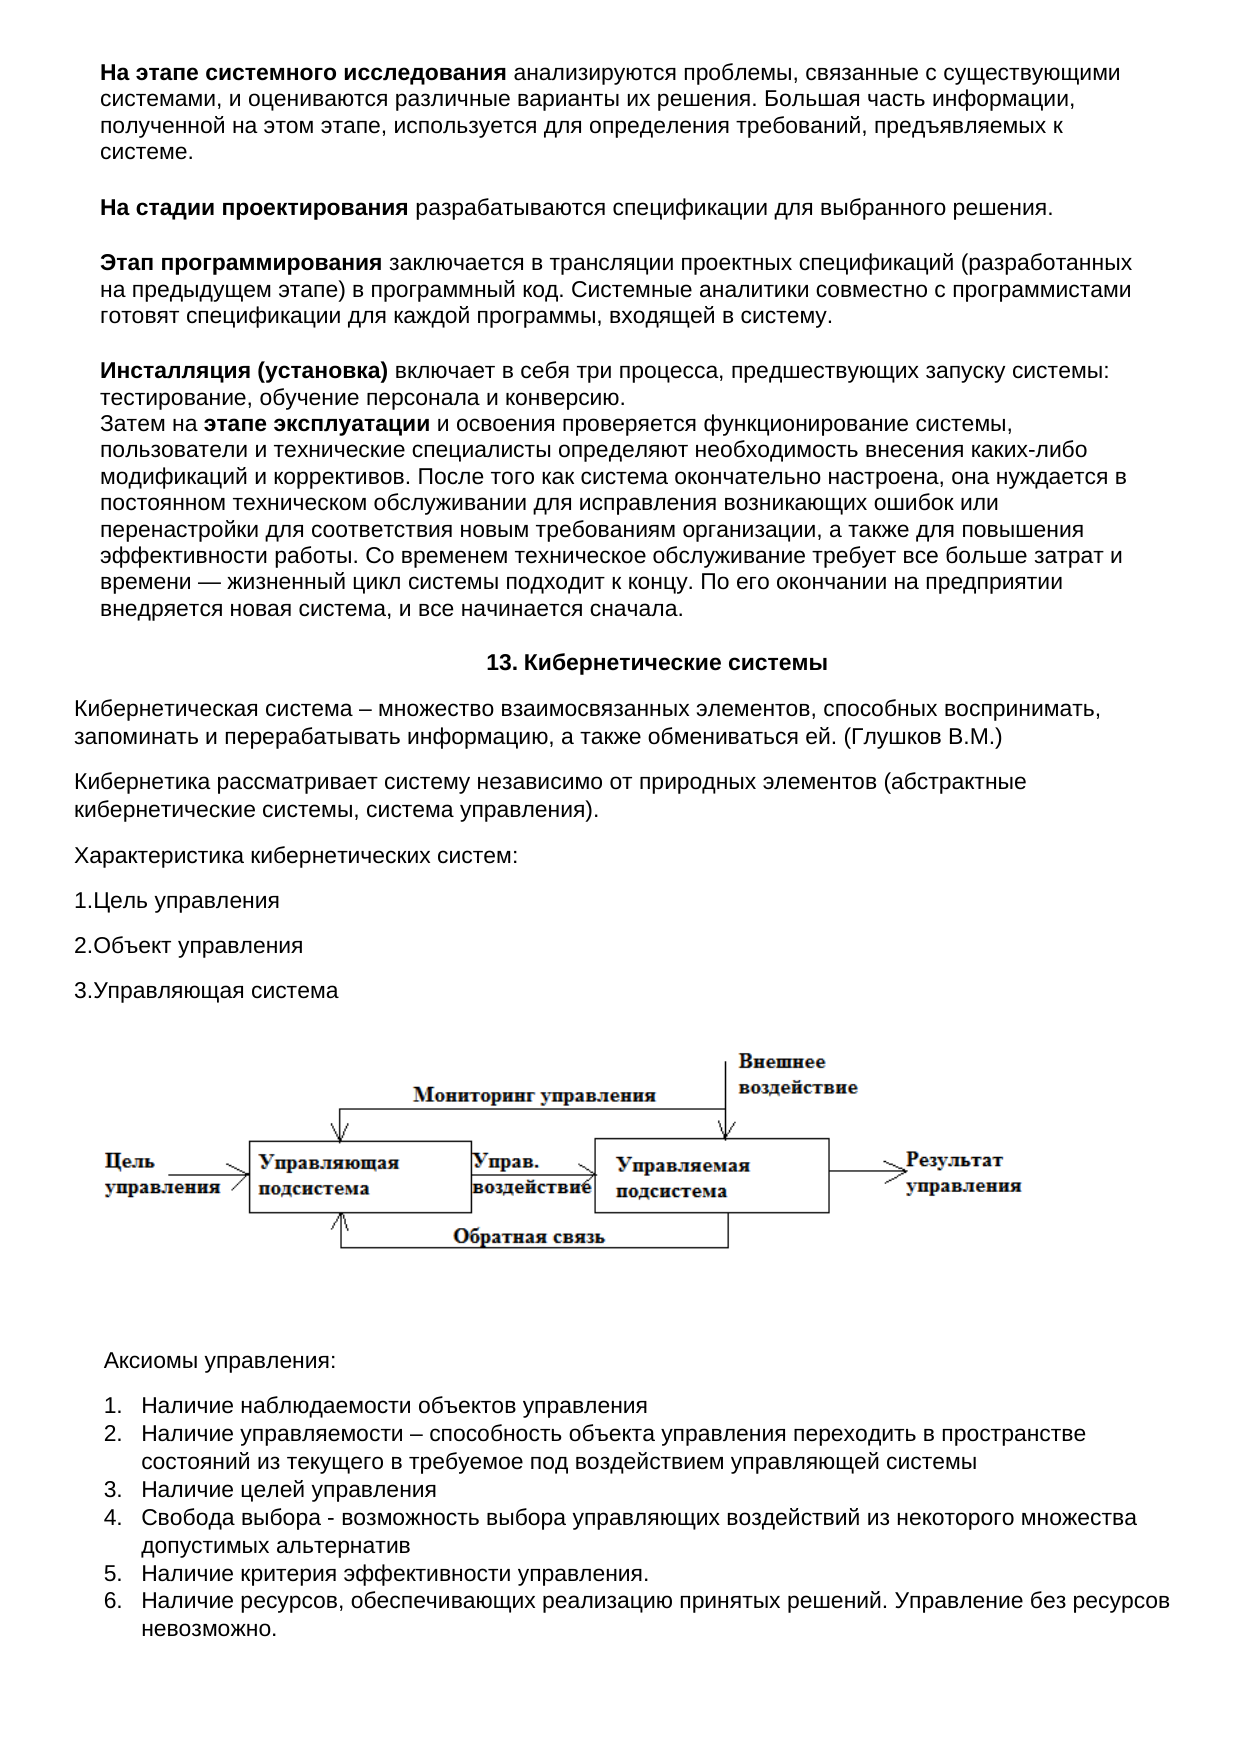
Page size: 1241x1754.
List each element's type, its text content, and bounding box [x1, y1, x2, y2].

text Инсталляция (установка) включает в себя три процесса, предшествующих запуску системы: тестирование, обучение персонала и конверсию. [100, 357, 1155, 410]
text Кибернетика рассматривает систему независимо от природных элементов (абстрактные кибернетические системы, система управления). [74, 768, 1181, 823]
text На этапе системного исследования анализируются проблемы, связанные с существующими системами, и оцениваются различные варианты их решения. Большая часть информации, полученной на этом этапе, используется для определения требований, предъявляемых к системе. [100, 59, 1155, 164]
text 3.Управляющая система [74, 977, 1181, 1003]
text 1.Цель управления [74, 887, 1181, 913]
text 2.Объект управления [74, 932, 1181, 958]
text Характеристика кибернетических систем: [74, 842, 1181, 868]
text На стадии проектирования разрабатываются спецификации для выбранного решения. [100, 194, 1155, 220]
list Наличие целей управления [103, 1476, 1181, 1502]
list Кибернетические системы [133, 649, 1181, 676]
list Наличие управляемости – способность объекта управления переходить в пространстве состояний из текущего в требуемое под воздействием управляющей системы [103, 1420, 1181, 1474]
text Этап программирования заключается в трансляции проектных спецификаций (разработанных на предыдущем этапе) в программный код. Системные аналитики совместно с программистами готовят спецификации для каждой программы, входящей в систему. [100, 249, 1155, 328]
list Наличие ресурсов, обеспечивающих реализацию принятых решений. Управление без ресурсов невозможно. [103, 1587, 1181, 1642]
picture [73, 1022, 1049, 1328]
list Наличие критерия эффективности управления. [103, 1559, 1181, 1586]
list Свобода выбора - возможность выбора управляющих воздействий из некоторого множества допустимых альтернатив [103, 1504, 1181, 1558]
text Аксиомы управления: [74, 1347, 1181, 1373]
text Затем на этапе эксплуатации и освоения проверяется функционирование системы, пользователи и технические специалисты определяют необходимость внесения каких-либо модификаций и коррективов. После того как система окончательно настроена, она нуждается в постоянном техническом обслуживании для исправления возникающих ошибок или перенастройки для соответствия новым требованиям организации, а также для повышения эффективности работы. Со временем техническое обслуживание требует все больше затрат и времени — жизненный цикл системы подходит к концу. По его окончании на предприятии внедряется новая система, и все начинается сначала. [100, 410, 1155, 621]
text Кибернетическая система – множество взаимосвязанных элементов, способных воспринимать, запоминать и перерабатывать информацию, а также обмениваться ей. (Глушков В.М.) [74, 694, 1181, 749]
list Наличие наблюдаемости объектов управления [103, 1392, 1181, 1418]
